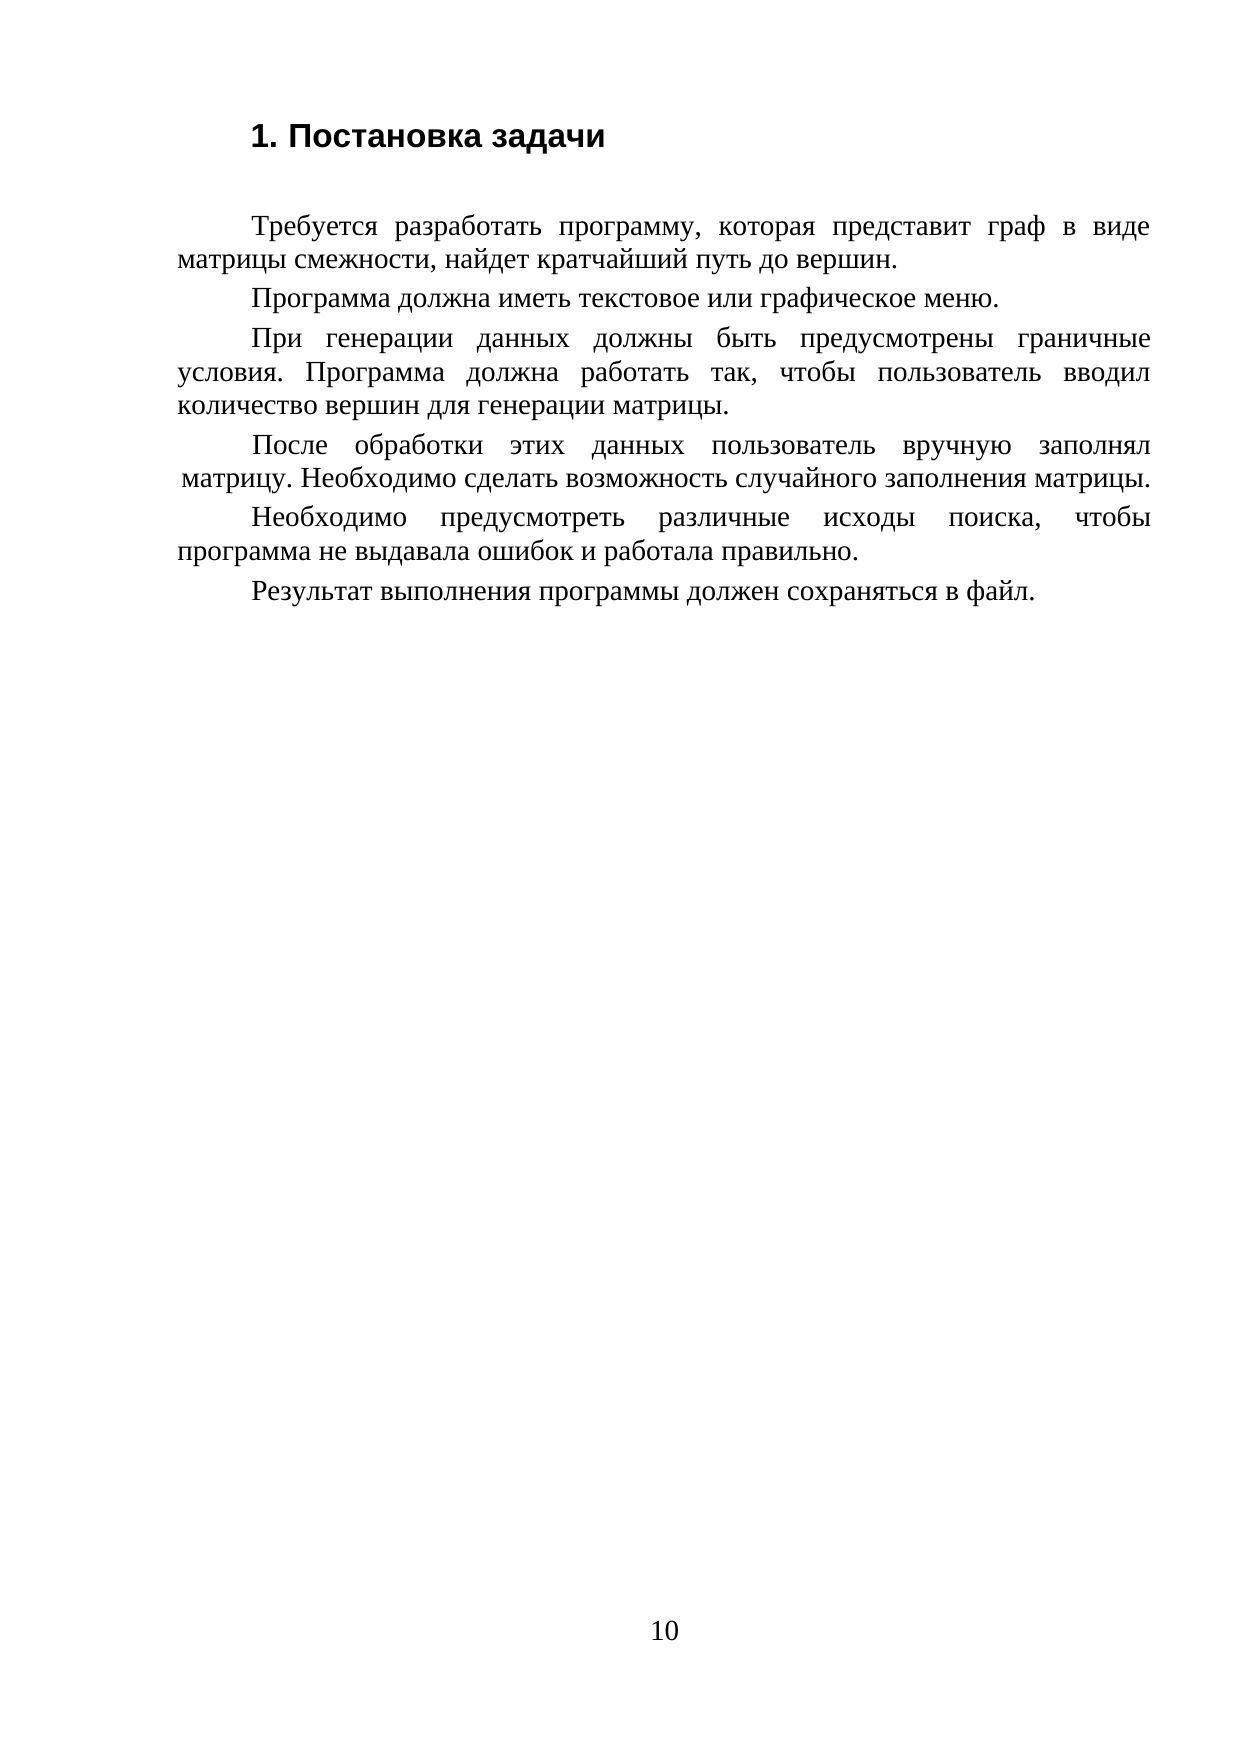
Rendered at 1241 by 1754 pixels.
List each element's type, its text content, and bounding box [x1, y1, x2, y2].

text При генерации данных должны быть предусмотрены граничные условия. Программа должна работать так, чтобы пользователь вводил количество вершин для генерации матрицы. [177, 320, 1151, 421]
text Результат выполнения программы должен сохраняться в файл. [251, 573, 1236, 607]
text После обработки этих данных пользователь вручную заполнял матрицу. Необходимо сделать возможность случайного заполнения матрицы. [177, 427, 1151, 494]
text Программа должна иметь текстовое или графическое меню. [251, 280, 1236, 314]
text Необходимо предусмотреть различные исходы поиска, чтобы программа не выдавала ошибок и работала правильно. [177, 499, 1151, 567]
text Требуется разработать программу, которая представит граф в виде матрицы смежности, найдет кратчайший путь до вершин. [177, 208, 1150, 275]
subtitle Постановка задачи [250, 116, 1236, 154]
